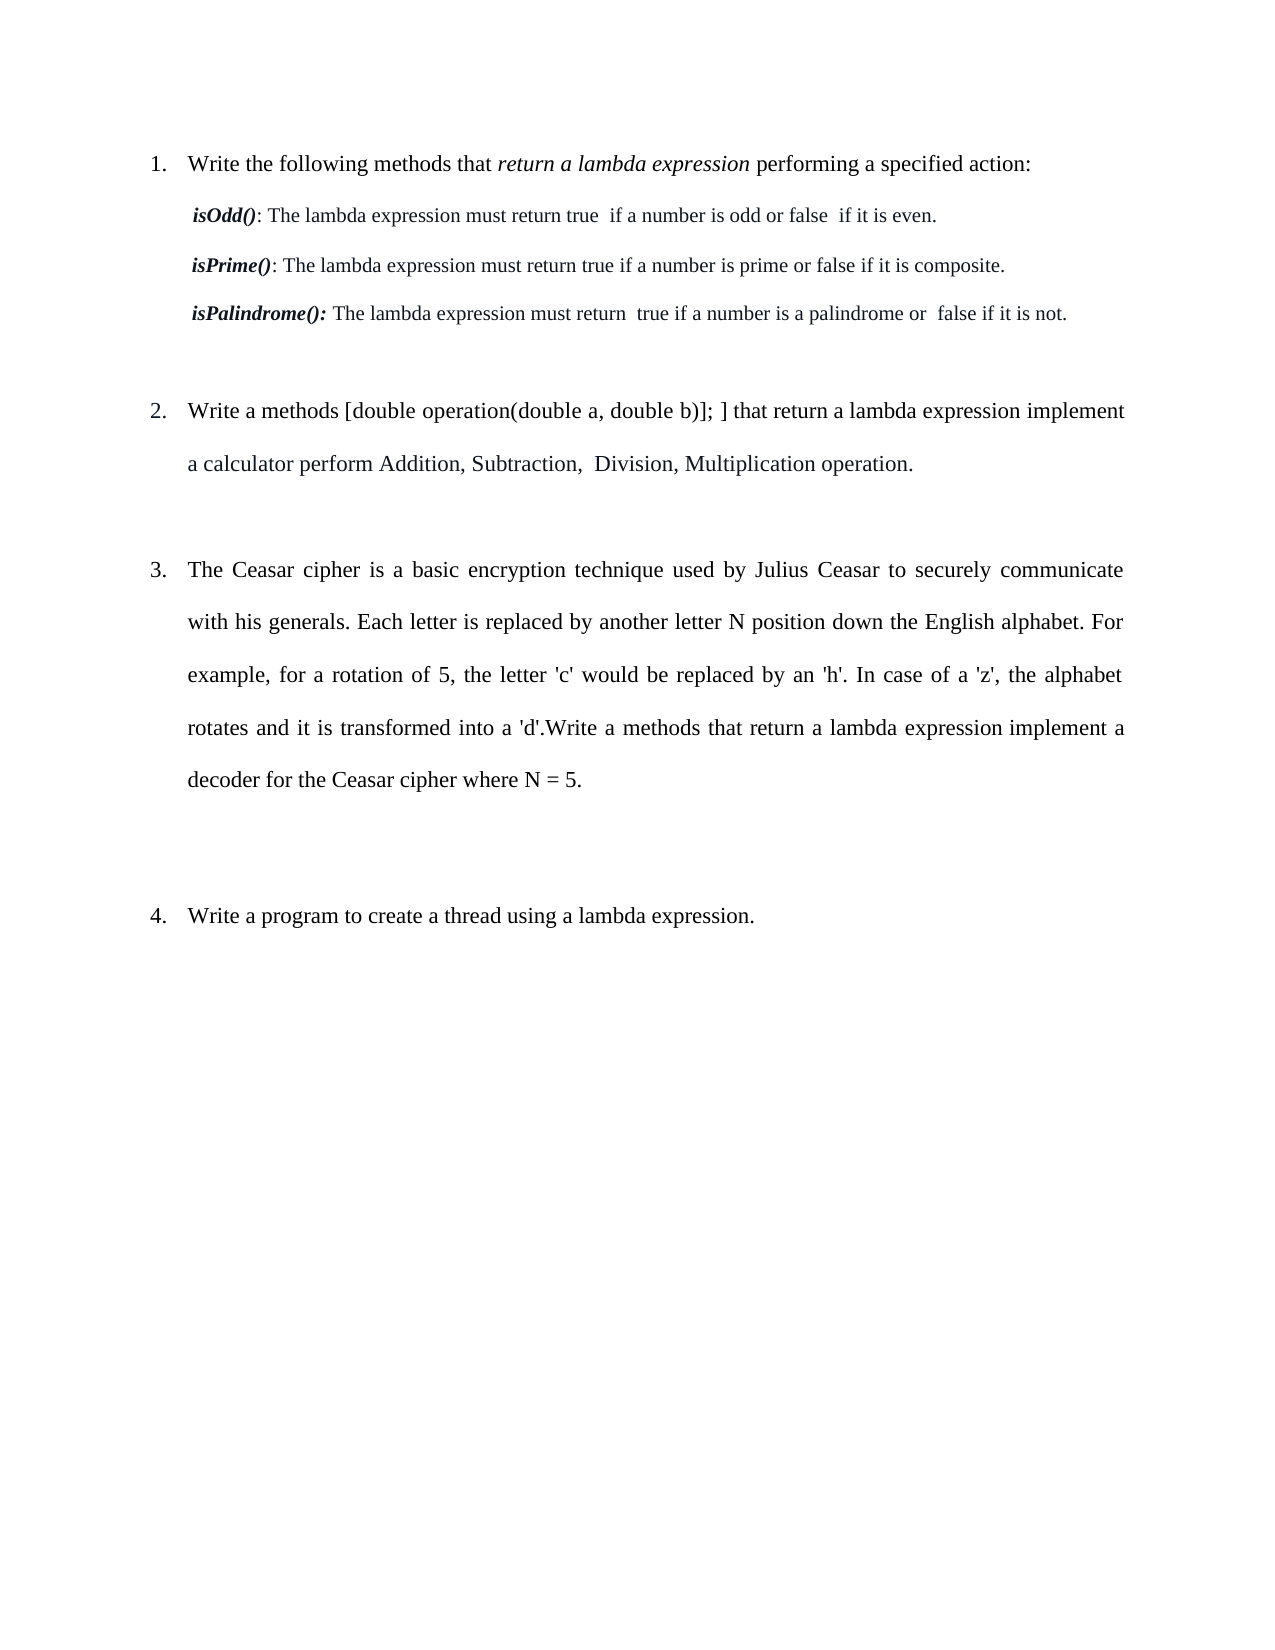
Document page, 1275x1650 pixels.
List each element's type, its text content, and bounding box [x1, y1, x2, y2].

list Write a program to create a thread using a lambda expression. [150, 902, 1125, 928]
text isPrime(): The lambda expression must return true if a number is prime or false if it is composite. [181, 253, 1125, 277]
list The Ceasar cipher is a basic encryption technique used by Julius Ceasar to securely communicate with his generals. Each letter is replaced by another letter N position down the English alphabet. For example, for a rotation of 5, the letter 'c' would be replaced by an 'h'. In case of a 'z', the alphabet rotates and it is transformed into a 'd'.Write a methods that return a lambda expression implement a decoder for the Ceasar cipher where N = 5. [150, 556, 1125, 793]
list Write the following methods that return a lambda expression performing a specified action: [150, 150, 1125, 176]
text isPalindrome(): The lambda expression must return true if a number is a palindrome or false if it is not. [150, 301, 1125, 325]
text isOdd(): The lambda expression must return true if a number is odd or false if it is even. [181, 203, 1125, 227]
list Write a methods [double operation(double a, double b)]; ] that return a lambda expression implement a calculator perform Addition, Subtraction, Division, Multiplication operation. [150, 397, 1125, 477]
